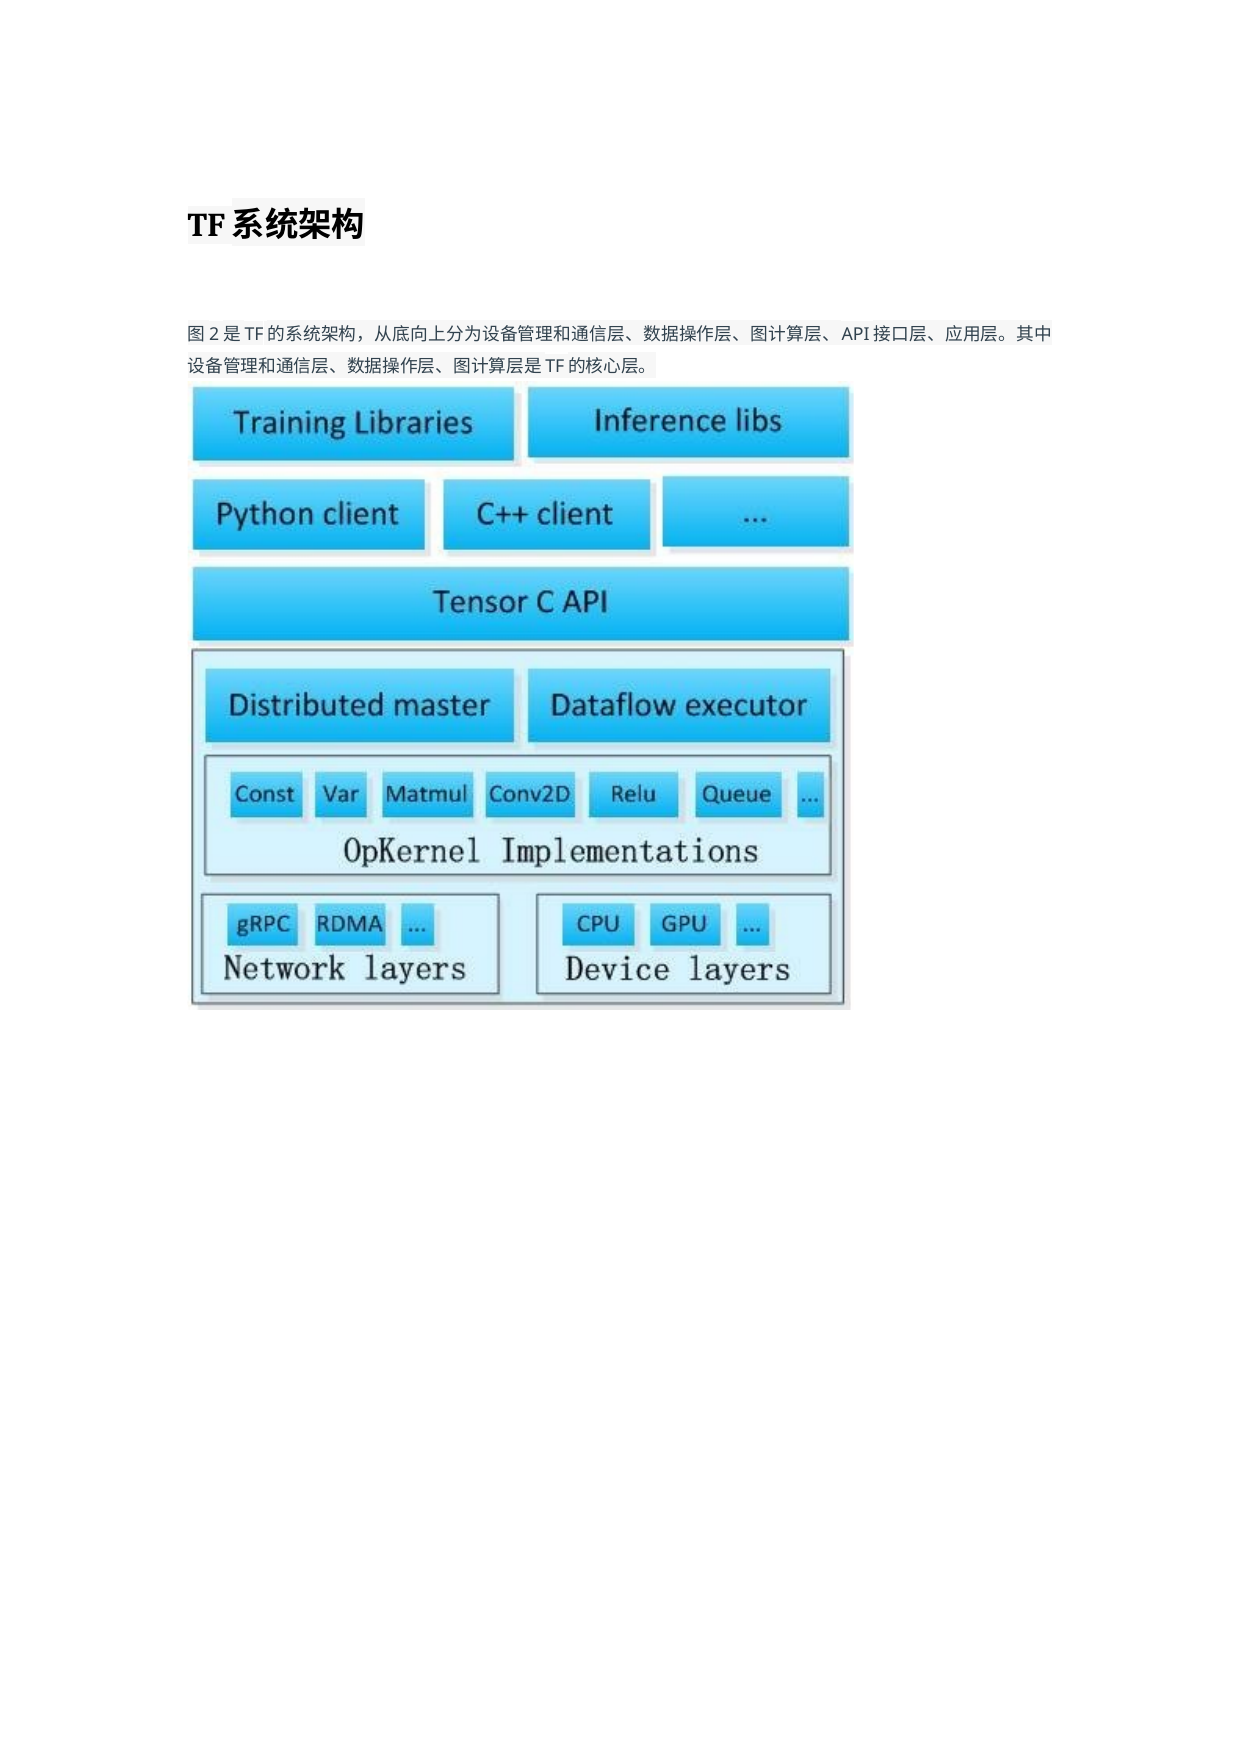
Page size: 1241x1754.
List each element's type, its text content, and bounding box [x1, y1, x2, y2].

picture [187, 381, 854, 1010]
text 图2是TF的系统架构，从底向上分为设备管理和通信层、数据操作层、图计算层、API接口层、应用层。其中设备管理和通信层、数据操作层、图计算层是TF的核心层。 [187, 316, 1053, 381]
subtitle TF系统架构 [187, 189, 1053, 254]
